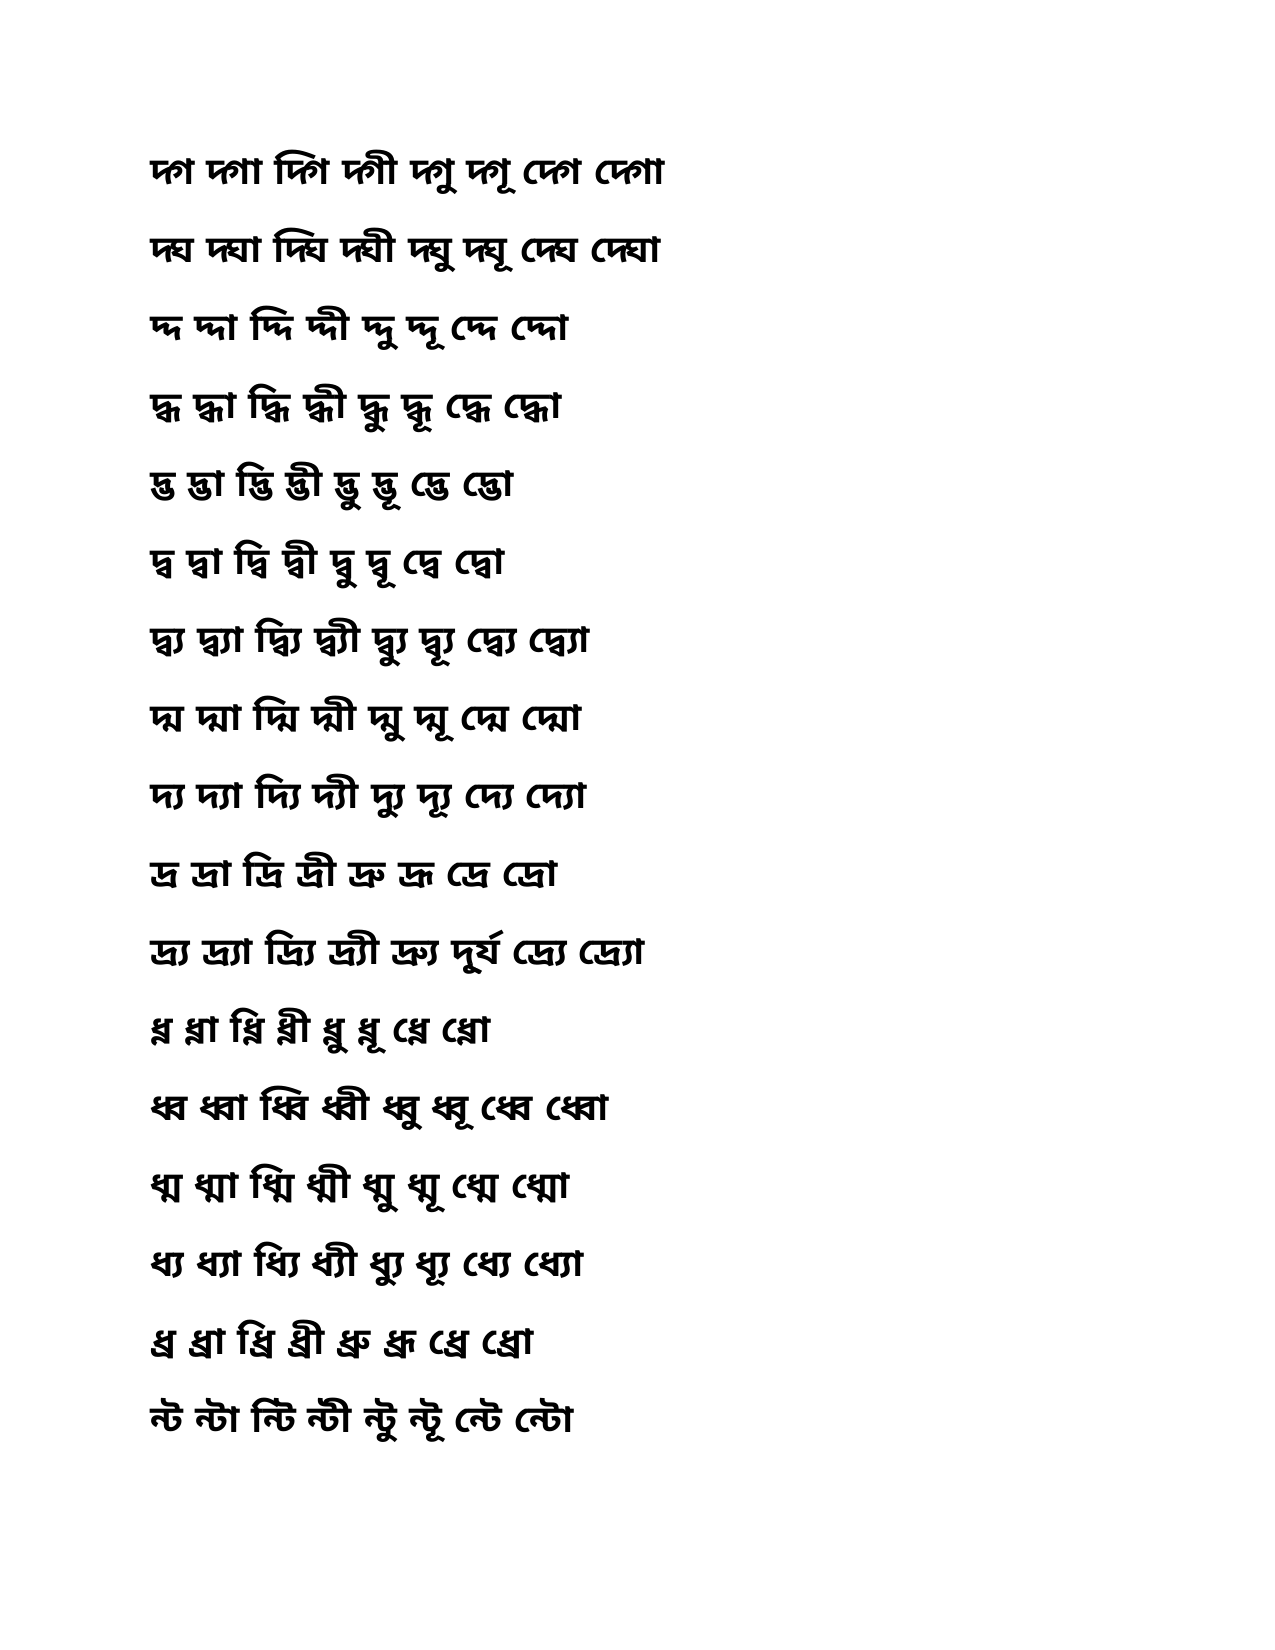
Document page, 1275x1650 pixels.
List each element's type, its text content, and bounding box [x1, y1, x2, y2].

text দ্র্য দ্র্যা দ্র্যি দ্র্যী দ্র্যু দূ্র্য দ্র্যে দ্র্যো [150, 930, 1125, 980]
text ধ্ব ধ্বা ধ্বি ধ্বী ধ্বু ধ্বূ ধ্বে ধ্বো [150, 1086, 1125, 1136]
text ধ্য ধ্যা ধ্যি ধ্যী ধ্যু ধ্যূ ধ্যে ধ্যো [150, 1242, 1125, 1292]
text দ্দ দ্দা দ্দি দ্দী দ্দু দ্দূ দ্দে দ্দো [150, 306, 1125, 356]
text দ্ঘ দ্ঘা দ্ঘি দ্ঘী দ্ঘু দ্ঘূ দ্ঘে দ্ঘো [150, 228, 1125, 278]
text ধ্ন ধ্না ধ্নি ধ্নী ধ্নু ধ্নূ ধ্নে ধ্নো [150, 1008, 1125, 1058]
text দ্ধ দ্ধা দ্ধি দ্ধী দ্ধু দ্ধূ দ্ধে দ্ধো [150, 384, 1125, 434]
text দ্য দ্যা দ্যি দ্যী দ্যু দ্যূ দ্যে দ্যো [150, 774, 1125, 824]
text ন্ট ন্টা ন্টি ন্টী ন্টু ন্টূ ন্টে ন্টো [150, 1398, 1125, 1448]
text দ্র দ্রা দ্রি দ্রী দ্রু দ্রূ দ্রে দ্রো [150, 852, 1125, 902]
text দ্ব্য দ্ব্যা দ্ব্যি দ্ব্যী দ্ব্যু দ্ব্যূ দ্ব্যে দ্ব্যো [150, 618, 1125, 668]
text ধ্ম ধ্মা ধ্মি ধ্মী ধ্মু ধ্মূ ধ্মে ধ্মো [150, 1164, 1125, 1214]
text দ্ম দ্মা দ্মি দ্মী দ্মু দ্মূ দ্মে দ্মো [150, 696, 1125, 746]
text দ্গ দ্গা দ্গি দ্গী দ্গু দ্গূ দ্গে দ্গো [150, 150, 1125, 200]
text দ্ভ দ্ভা দ্ভি দ্ভী দ্ভু দ্ভূ দ্ভে দ্ভো [150, 462, 1125, 512]
text ধ্র ধ্রা ধ্রি ধ্রী ধ্রু ধ্রূ ধ্রে ধ্রো [150, 1320, 1125, 1370]
text দ্ব দ্বা দ্বি দ্বী দ্বু দ্বূ দ্বে দ্বো [150, 540, 1125, 590]
